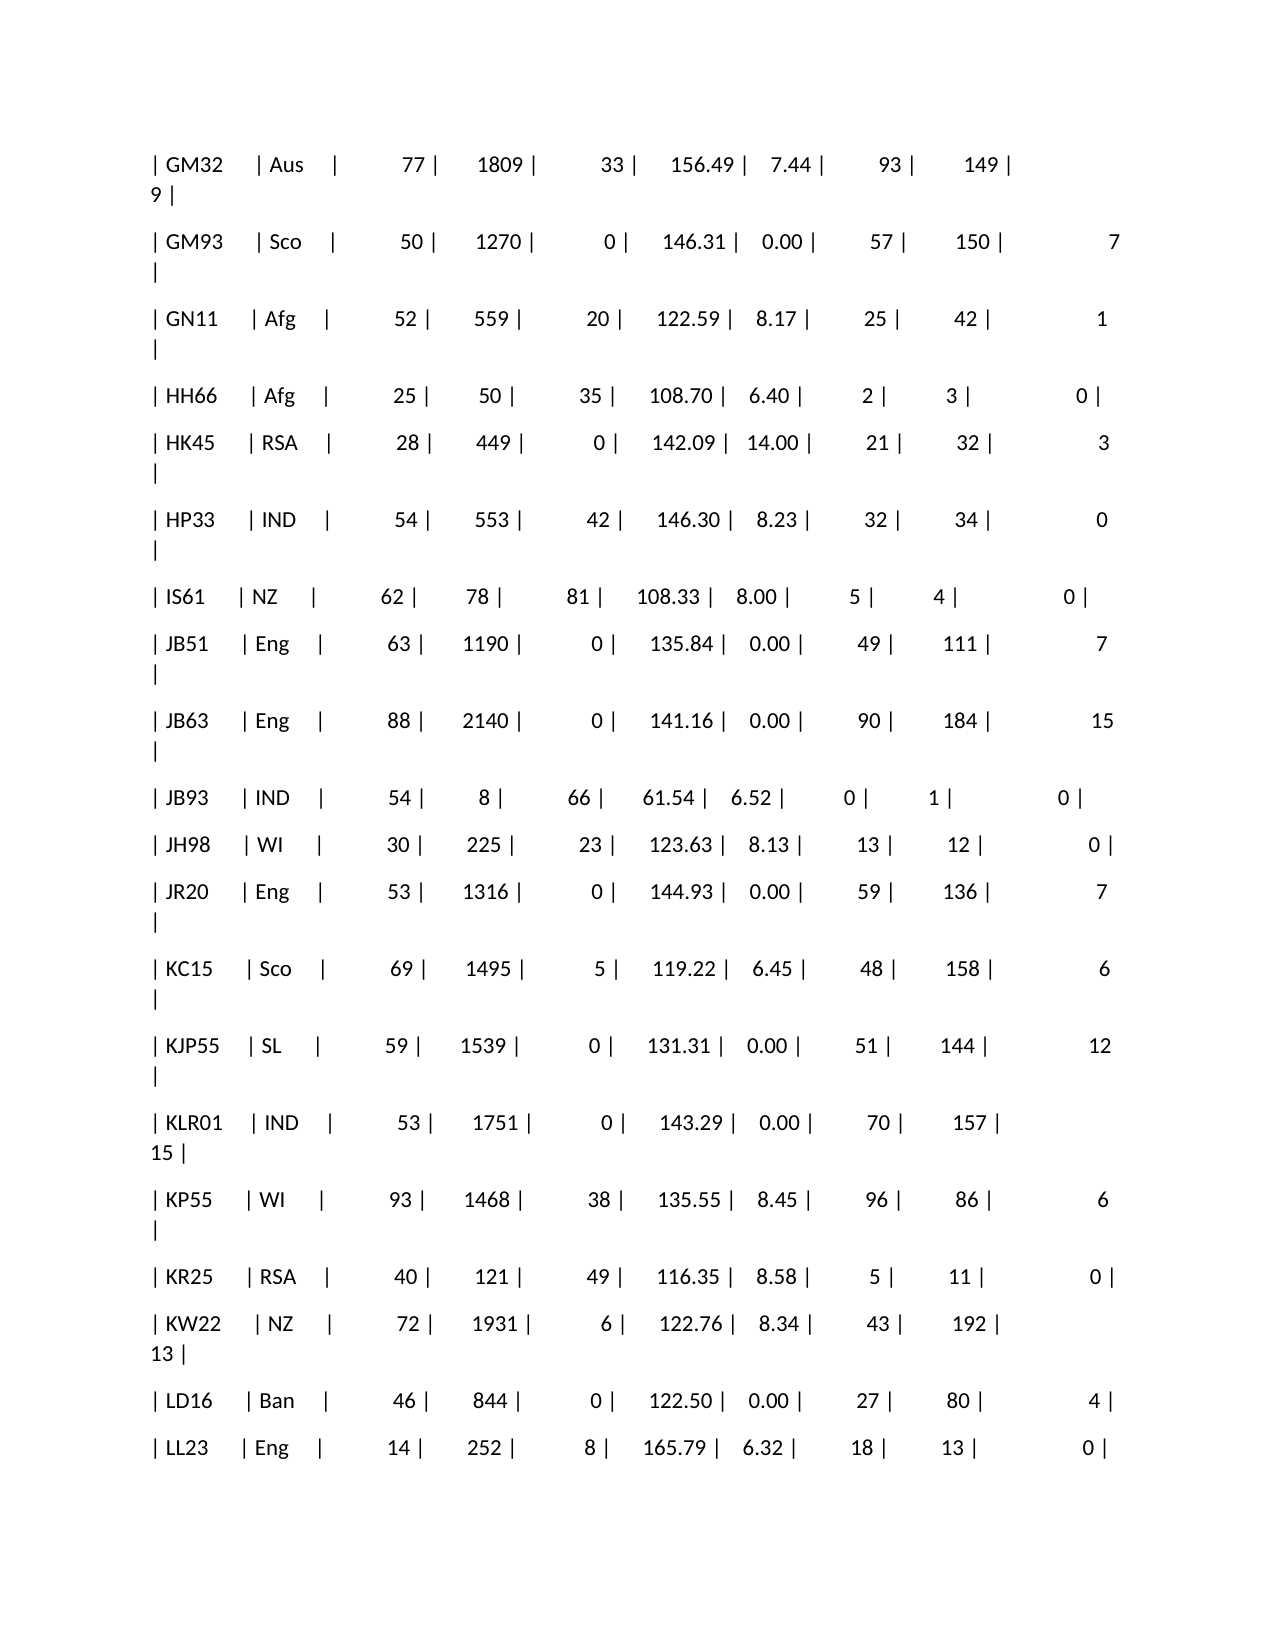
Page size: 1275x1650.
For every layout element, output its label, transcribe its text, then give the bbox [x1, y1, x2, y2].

text | JH98 | WI | 30 | 225 | 23 | 123.63 | 8.13 | 13 | 12 | 0 | [150, 830, 1125, 858]
text | KJP55 | SL | 59 | 1539 | 0 | 131.31 | 0.00 | 51 | 144 | 12 | [150, 1031, 1125, 1089]
text | KP55 | WI | 93 | 1468 | 38 | 135.55 | 8.45 | 96 | 86 | 6 | [150, 1185, 1125, 1244]
text | JB51 | Eng | 63 | 1190 | 0 | 135.84 | 0.00 | 49 | 111 | 7 | [150, 629, 1125, 687]
text | IS61 | NZ | 62 | 78 | 81 | 108.33 | 8.00 | 5 | 4 | 0 | [150, 582, 1125, 610]
text | JB63 | Eng | 88 | 2140 | 0 | 141.16 | 0.00 | 90 | 184 | 15 | [150, 706, 1125, 764]
text | KLR01 | IND | 53 | 1751 | 0 | 143.29 | 0.00 | 70 | 157 | 15 | [150, 1108, 1125, 1167]
text | HP33 | IND | 54 | 553 | 42 | 146.30 | 8.23 | 32 | 34 | 0 | [150, 505, 1125, 563]
text | KC15 | Sco | 69 | 1495 | 5 | 119.22 | 6.45 | 48 | 158 | 6 | [150, 954, 1125, 1012]
text | GM32 | Aus | 77 | 1809 | 33 | 156.49 | 7.44 | 93 | 149 | 9 | [150, 150, 1125, 208]
text | HH66 | Afg | 25 | 50 | 35 | 108.70 | 6.40 | 2 | 3 | 0 | [150, 381, 1125, 409]
text | GN11 | Afg | 52 | 559 | 20 | 122.59 | 8.17 | 25 | 42 | 1 | [150, 304, 1125, 362]
text | LL23 | Eng | 14 | 252 | 8 | 165.79 | 6.32 | 18 | 13 | 0 | [150, 1433, 1125, 1461]
text | JR20 | Eng | 53 | 1316 | 0 | 144.93 | 0.00 | 59 | 136 | 7 | [150, 877, 1125, 935]
text | JB93 | IND | 54 | 8 | 66 | 61.54 | 6.52 | 0 | 1 | 0 | [150, 783, 1125, 811]
text | GM93 | Sco | 50 | 1270 | 0 | 146.31 | 0.00 | 57 | 150 | 7 | [150, 227, 1125, 285]
text | HK45 | RSA | 28 | 449 | 0 | 142.09 | 14.00 | 21 | 32 | 3 | [150, 428, 1125, 486]
text | LD16 | Ban | 46 | 844 | 0 | 122.50 | 0.00 | 27 | 80 | 4 | [150, 1386, 1125, 1414]
text | KR25 | RSA | 40 | 121 | 49 | 116.35 | 8.58 | 5 | 11 | 0 | [150, 1262, 1125, 1291]
text | KW22 | NZ | 72 | 1931 | 6 | 122.76 | 8.34 | 43 | 192 | 13 | [150, 1309, 1125, 1368]
